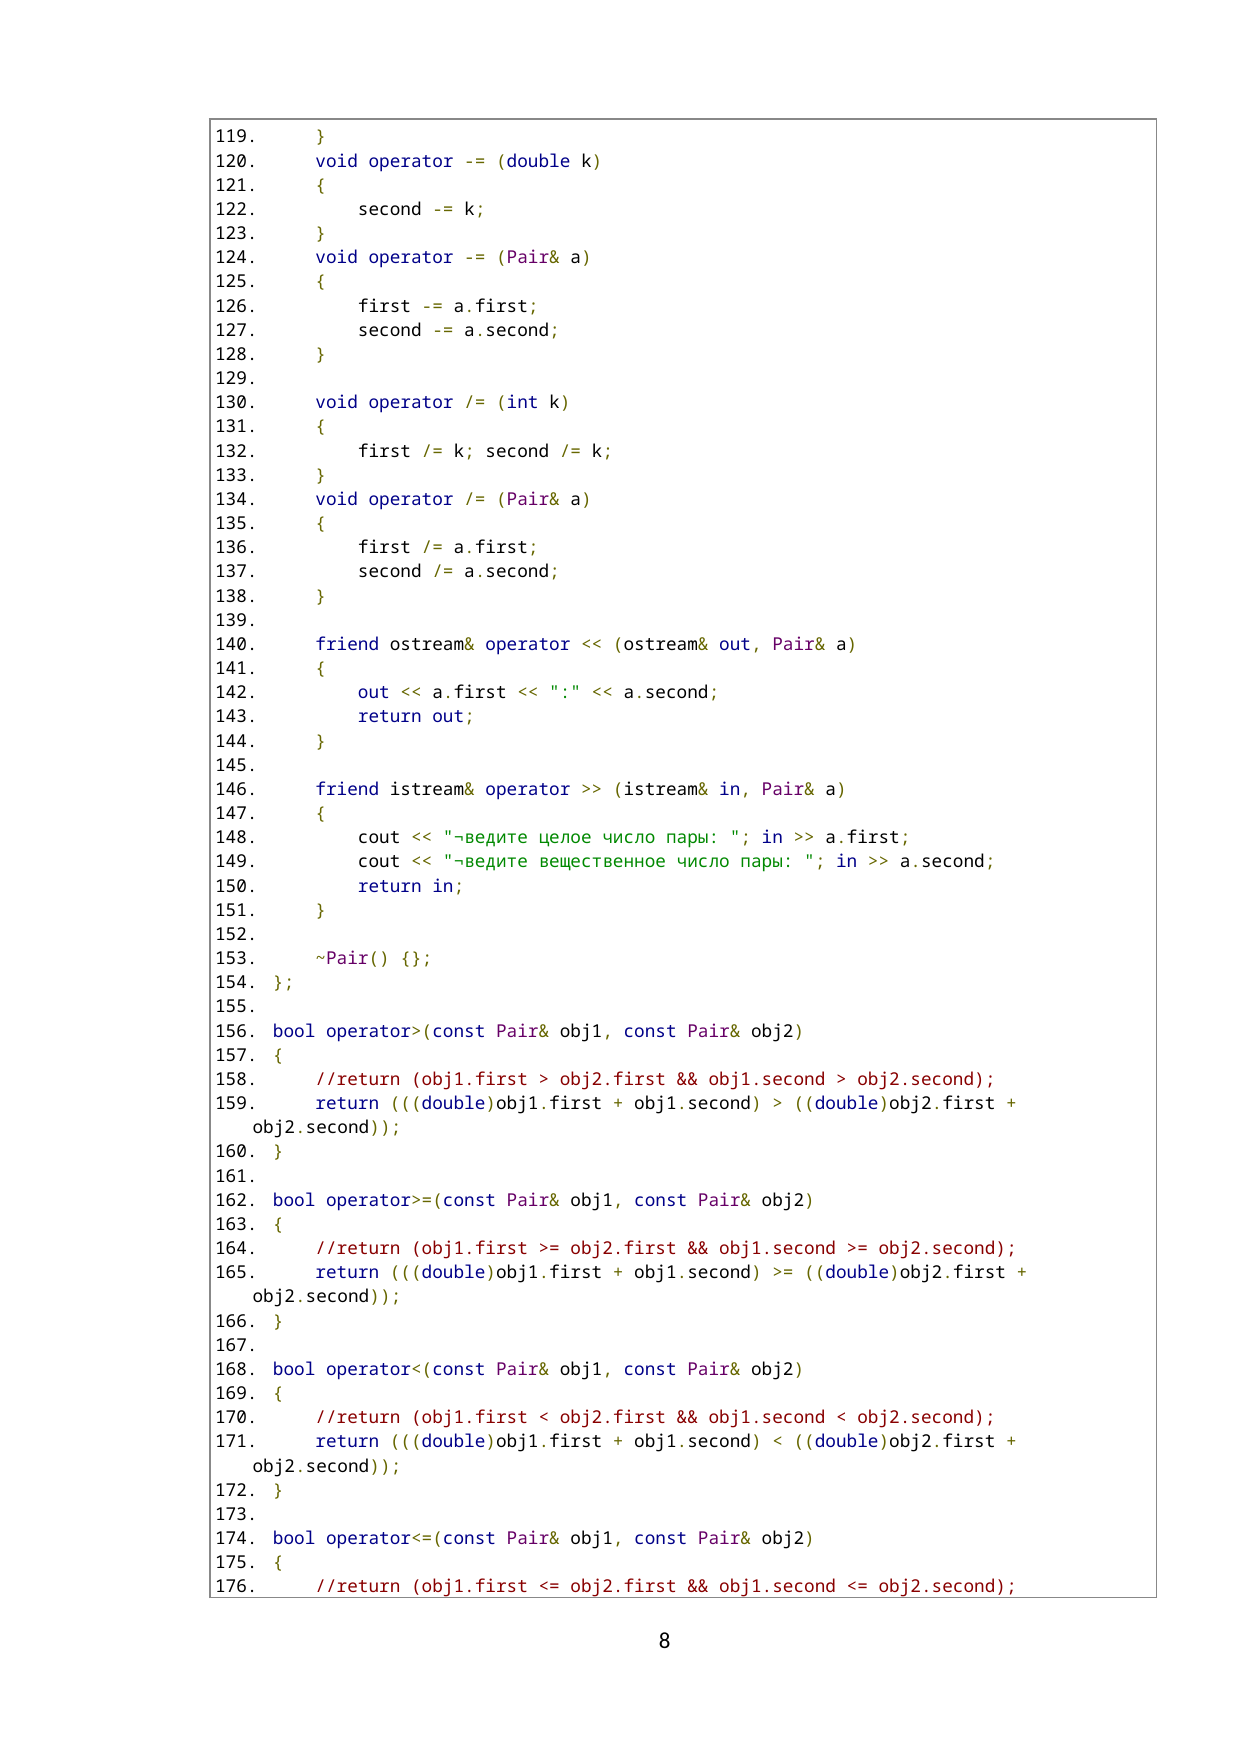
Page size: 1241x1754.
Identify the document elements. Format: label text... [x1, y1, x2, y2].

list } [211, 891, 1156, 921]
list cout << "¬ведите вещественное число пары: "; in >> a.second; [211, 843, 1156, 867]
list return in; [211, 867, 1156, 891]
list void operator -= (double k) [211, 142, 1156, 166]
list { [211, 650, 1156, 674]
list { [211, 795, 1156, 819]
list //return (obj1.first > obj2.first && obj1.second > obj2.second); [211, 1061, 1156, 1085]
list friend ostream& operator << (ostream& out, Pair& a) [211, 626, 1156, 650]
list first /= a.first; [211, 529, 1156, 553]
list //return (obj1.first <= obj2.first && obj1.second <= obj2.second); [211, 1568, 1156, 1597]
list cout << "¬ведите целое число пары: "; in >> a.first; [211, 819, 1156, 843]
list } [211, 456, 1156, 481]
list { [211, 505, 1156, 529]
list first /= k; second /= k; [211, 432, 1156, 456]
list } [211, 120, 1156, 142]
list } [211, 577, 1156, 607]
list } [211, 215, 1156, 239]
list return out; [211, 698, 1156, 722]
list { [211, 1544, 1156, 1568]
list } [211, 336, 1156, 366]
list { [211, 408, 1156, 432]
list bool operator>=(const Pair& obj1, const Pair& obj2) [211, 1181, 1156, 1206]
list second -= k; [211, 191, 1156, 215]
list out << a.first << ":" << a.second; [211, 674, 1156, 698]
list bool operator<(const Pair& obj1, const Pair& obj2) [211, 1351, 1156, 1375]
list return (((double)obj1.first + obj1.second) < ((double)obj2.first + obj2.second)); [211, 1423, 1156, 1471]
list { [211, 1375, 1156, 1399]
list void operator /= (int k) [211, 384, 1156, 408]
list friend istream& operator >> (istream& in, Pair& a) [211, 771, 1156, 795]
list //return (obj1.first >= obj2.first && obj1.second >= obj2.second); [211, 1230, 1156, 1254]
list return (((double)obj1.first + obj1.second) > ((double)obj2.first + obj2.second)); [211, 1085, 1156, 1133]
list bool operator<=(const Pair& obj1, const Pair& obj2) [211, 1520, 1156, 1544]
list }; [211, 964, 1156, 994]
list { [211, 166, 1156, 191]
list { [211, 1206, 1156, 1230]
list //return (obj1.first < obj2.first && obj1.second < obj2.second); [211, 1399, 1156, 1423]
list { [211, 1036, 1156, 1061]
list { [211, 263, 1156, 287]
list } [211, 1471, 1156, 1501]
list ~Pair() {}; [211, 940, 1156, 964]
list void operator -= (Pair& a) [211, 239, 1156, 263]
list } [211, 1302, 1156, 1332]
list void operator /= (Pair& a) [211, 481, 1156, 505]
list second /= a.second; [211, 553, 1156, 577]
list } [211, 1133, 1156, 1163]
list return (((double)obj1.first + obj1.second) >= ((double)obj2.first + obj2.second)); [211, 1254, 1156, 1302]
list second -= a.second; [211, 311, 1156, 336]
list } [211, 722, 1156, 752]
list bool operator>(const Pair& obj1, const Pair& obj2) [211, 1012, 1156, 1036]
list first -= a.first; [211, 287, 1156, 311]
